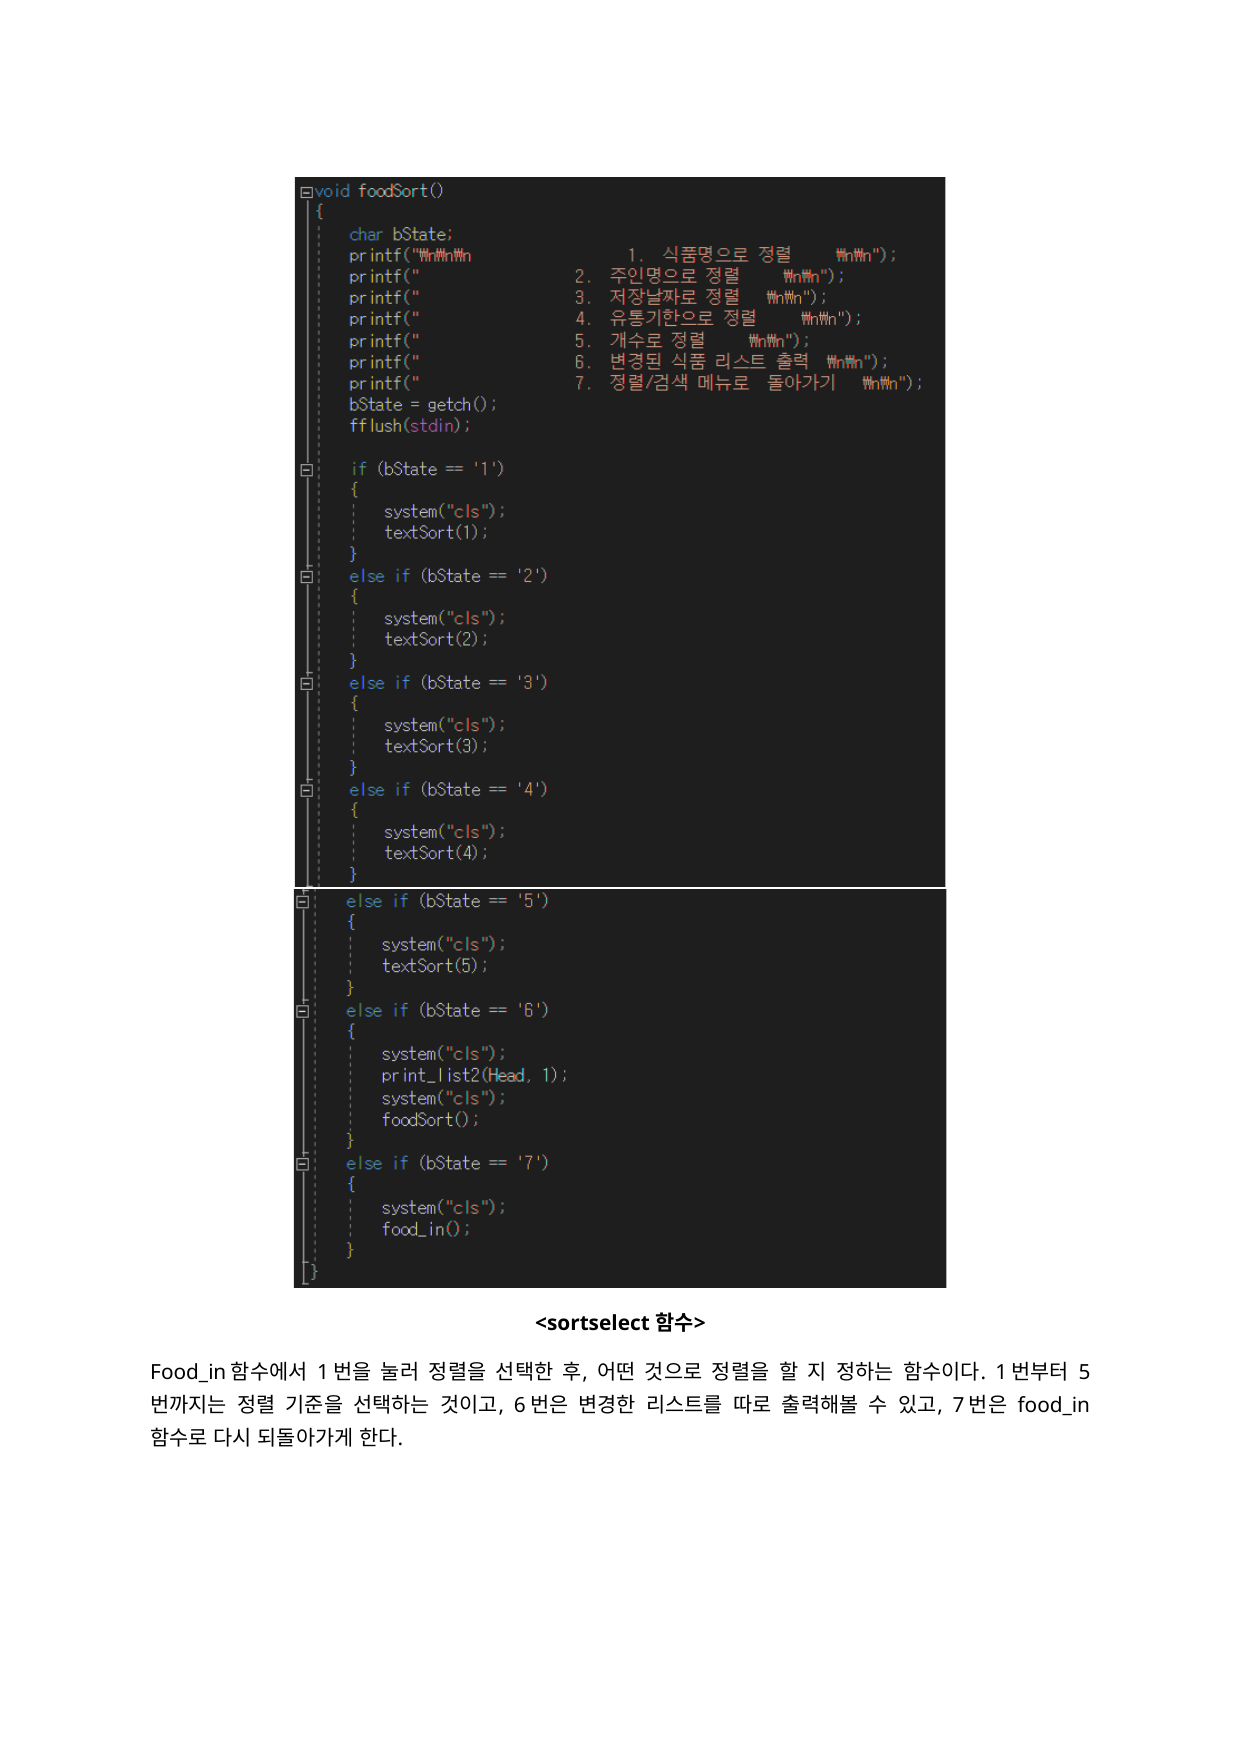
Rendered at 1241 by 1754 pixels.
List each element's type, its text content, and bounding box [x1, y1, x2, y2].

picture [293, 889, 947, 1288]
text Food_in함수에서 1번을 눌러 정렬을 선택한 후, 어떤 것으로 정렬을 할 지 정하는 함수이다. 1번부터 5번까지는 정렬 기준을 선택하는 것이고, 6번은 변경한 리스트를 따로 출력해볼 수 있고, 7번은 food_in함수로 다시 되돌아가게 한다. [150, 1356, 1090, 1451]
text <sortselect 함수> [150, 1306, 1090, 1336]
picture [294, 177, 946, 887]
